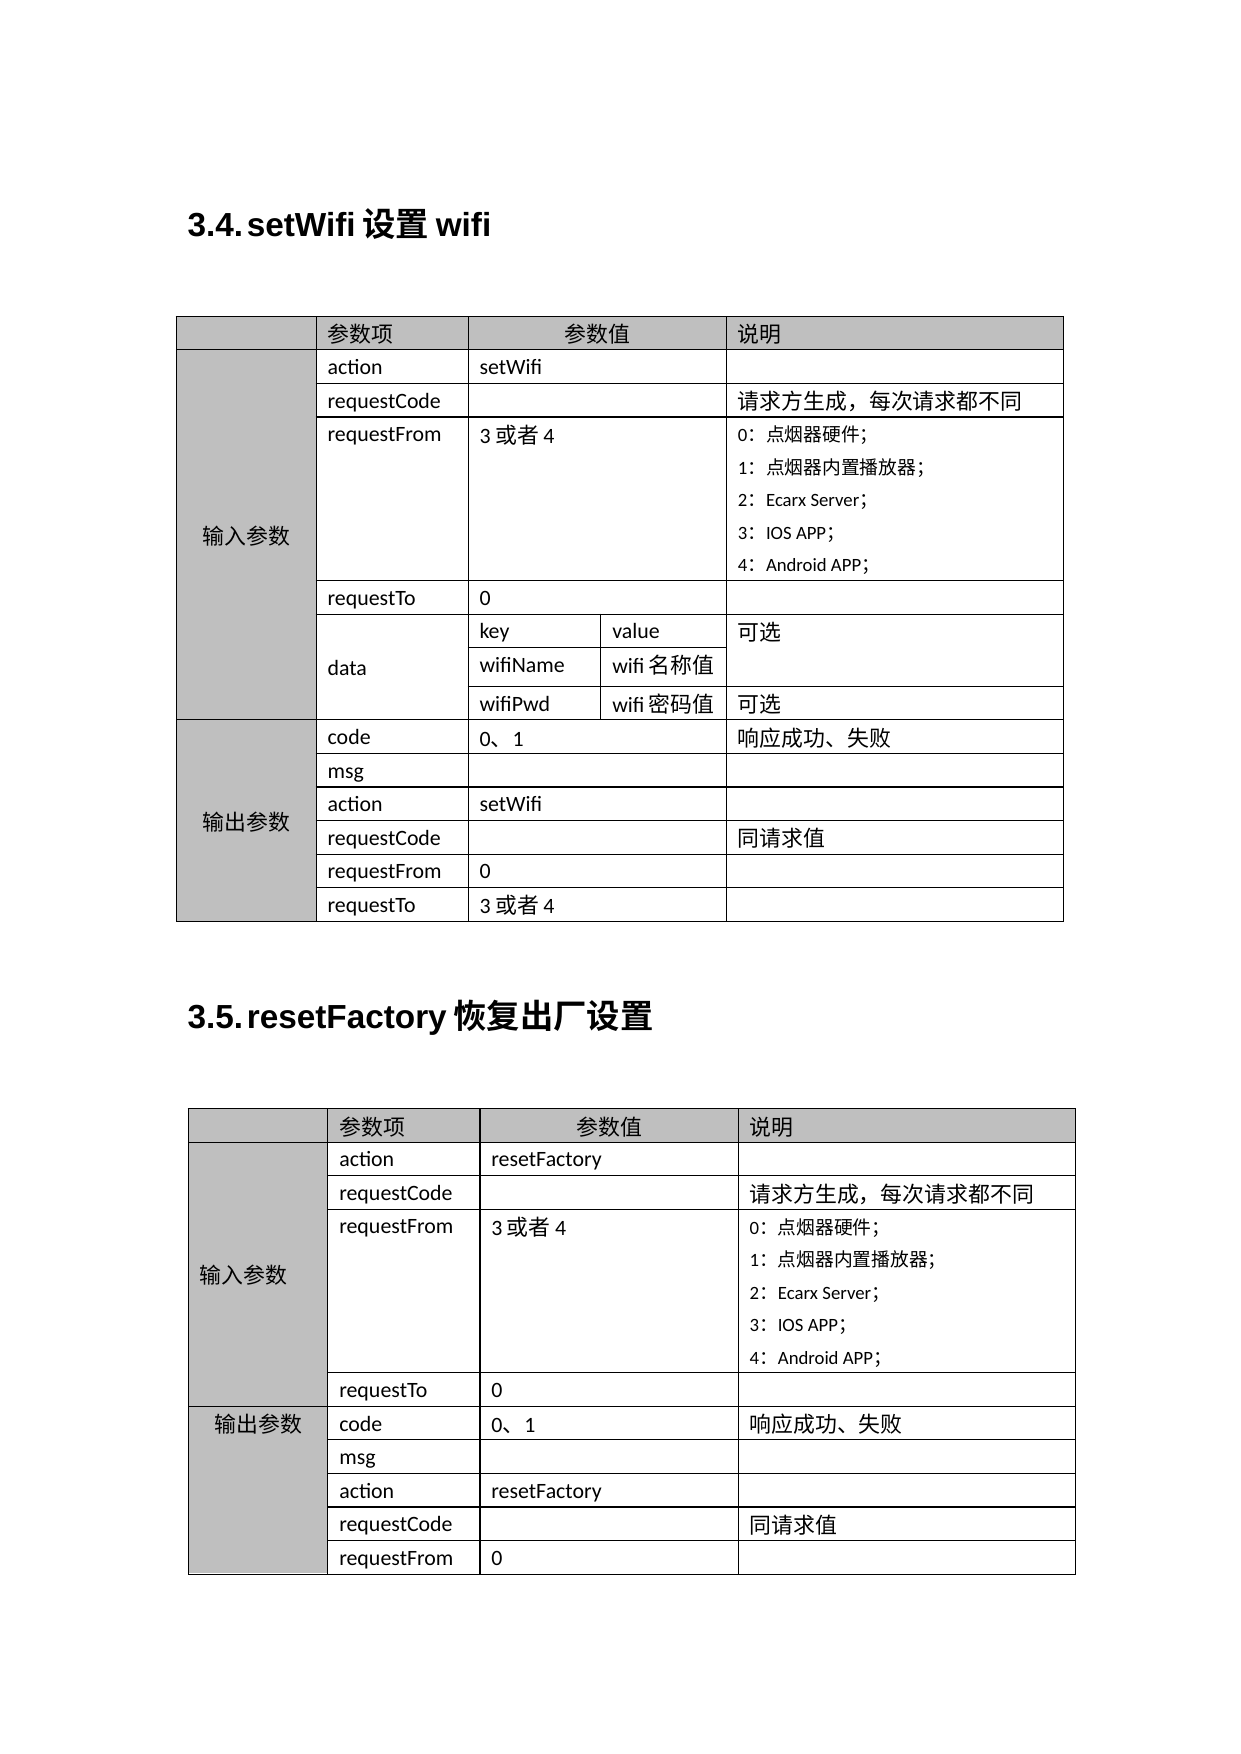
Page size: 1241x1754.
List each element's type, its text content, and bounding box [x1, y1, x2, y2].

table_cell [481, 1176, 738, 1209]
table_cell [727, 888, 1063, 921]
table_cell [739, 1440, 1075, 1473]
table_cell requestTo [317, 888, 468, 921]
table_cell action [328, 1474, 479, 1506]
table_cell [469, 384, 726, 416]
table_cell 同请求值 [739, 1508, 1075, 1540]
table_cell requestCode [317, 384, 468, 416]
table_cell 0、1 [469, 720, 726, 753]
table_header 说明 [739, 1109, 1075, 1142]
table_cell 响应成功、失败 [739, 1407, 1075, 1439]
table_cell [739, 1474, 1075, 1506]
table_cell [727, 581, 1063, 613]
table_cell requestCode [328, 1508, 479, 1540]
subtitle resetFactory恢复出厂设置 [187, 981, 1053, 1046]
table_cell [481, 1508, 738, 1540]
table_cell wifi密码值 [601, 687, 726, 719]
table_cell setWifi [469, 350, 726, 383]
table_cell requestFrom [317, 855, 468, 887]
table_cell 输出参数 [189, 1407, 327, 1573]
table_cell 0、1 [481, 1407, 738, 1439]
table_cell action [317, 350, 468, 383]
table_cell 3或者4 [481, 1210, 738, 1372]
table_cell 可选 [727, 687, 1063, 719]
table_cell code [317, 720, 468, 753]
table_header [189, 1109, 327, 1142]
table_cell key [469, 615, 600, 647]
table_cell [739, 1143, 1075, 1175]
subtitle setWifi设置wifi [187, 189, 1053, 254]
table_cell wifi名称值 [601, 648, 726, 686]
table_cell [727, 754, 1063, 786]
table_cell 0 [469, 855, 726, 887]
table_cell value [601, 615, 726, 647]
table_cell [469, 754, 726, 786]
table_cell 输入参数 [189, 1143, 327, 1406]
table_cell 请求方生成，每次请求都不同 [739, 1176, 1075, 1209]
table_cell requestFrom [328, 1210, 479, 1372]
table_cell data [317, 615, 468, 719]
table_cell [469, 821, 726, 853]
table_cell action [328, 1143, 479, 1175]
table_header 参数值 [469, 317, 726, 349]
table_cell [481, 1440, 738, 1473]
table_cell 3或者4 [469, 418, 726, 580]
table_cell [739, 1373, 1075, 1406]
table_cell wifiPwd [469, 687, 600, 719]
table_cell 输出参数 [177, 720, 316, 921]
table_header 参数项 [317, 317, 468, 349]
table_header [177, 317, 316, 349]
table_cell 同请求值 [727, 821, 1063, 853]
table_cell 0：点烟器硬件； 1：点烟器内置播放器； 2：Ecarx Server； 3：IOS APP； 4：Android APP； [739, 1210, 1075, 1372]
table_header 说明 [727, 317, 1063, 349]
table_cell 3或者4 [469, 888, 726, 921]
table_cell 0 [481, 1373, 738, 1406]
table_cell requestTo [317, 581, 468, 613]
table_cell 响应成功、失败 [727, 720, 1063, 753]
table_cell [727, 855, 1063, 887]
table_cell 可选 [727, 615, 1063, 686]
table_cell requestCode [317, 821, 468, 853]
table_cell wifiName [469, 648, 600, 686]
table_cell [727, 350, 1063, 383]
table_cell 0 [481, 1541, 738, 1573]
table_cell code [328, 1407, 479, 1439]
table_cell 请求方生成，每次请求都不同 [727, 384, 1063, 416]
table_cell requestCode [328, 1176, 479, 1209]
table_cell 0：点烟器硬件； 1：点烟器内置播放器； 2：Ecarx Server； 3：IOS APP； 4：Android APP； [727, 418, 1063, 580]
table_cell requestTo [328, 1373, 479, 1406]
table_cell [727, 788, 1063, 820]
table_cell requestFrom [317, 418, 468, 580]
table_cell resetFactory [481, 1474, 738, 1506]
table_cell requestFrom [328, 1541, 479, 1573]
table_cell msg [328, 1440, 479, 1473]
table_cell 0 [469, 581, 726, 613]
table_cell msg [317, 754, 468, 786]
table_cell action [317, 788, 468, 820]
table_cell setWifi [469, 788, 726, 820]
table_cell 输入参数 [177, 350, 316, 719]
table_header 参数值 [481, 1109, 738, 1142]
table_header 参数项 [328, 1109, 479, 1142]
table_cell [739, 1541, 1075, 1573]
table_cell resetFactory [481, 1143, 738, 1175]
